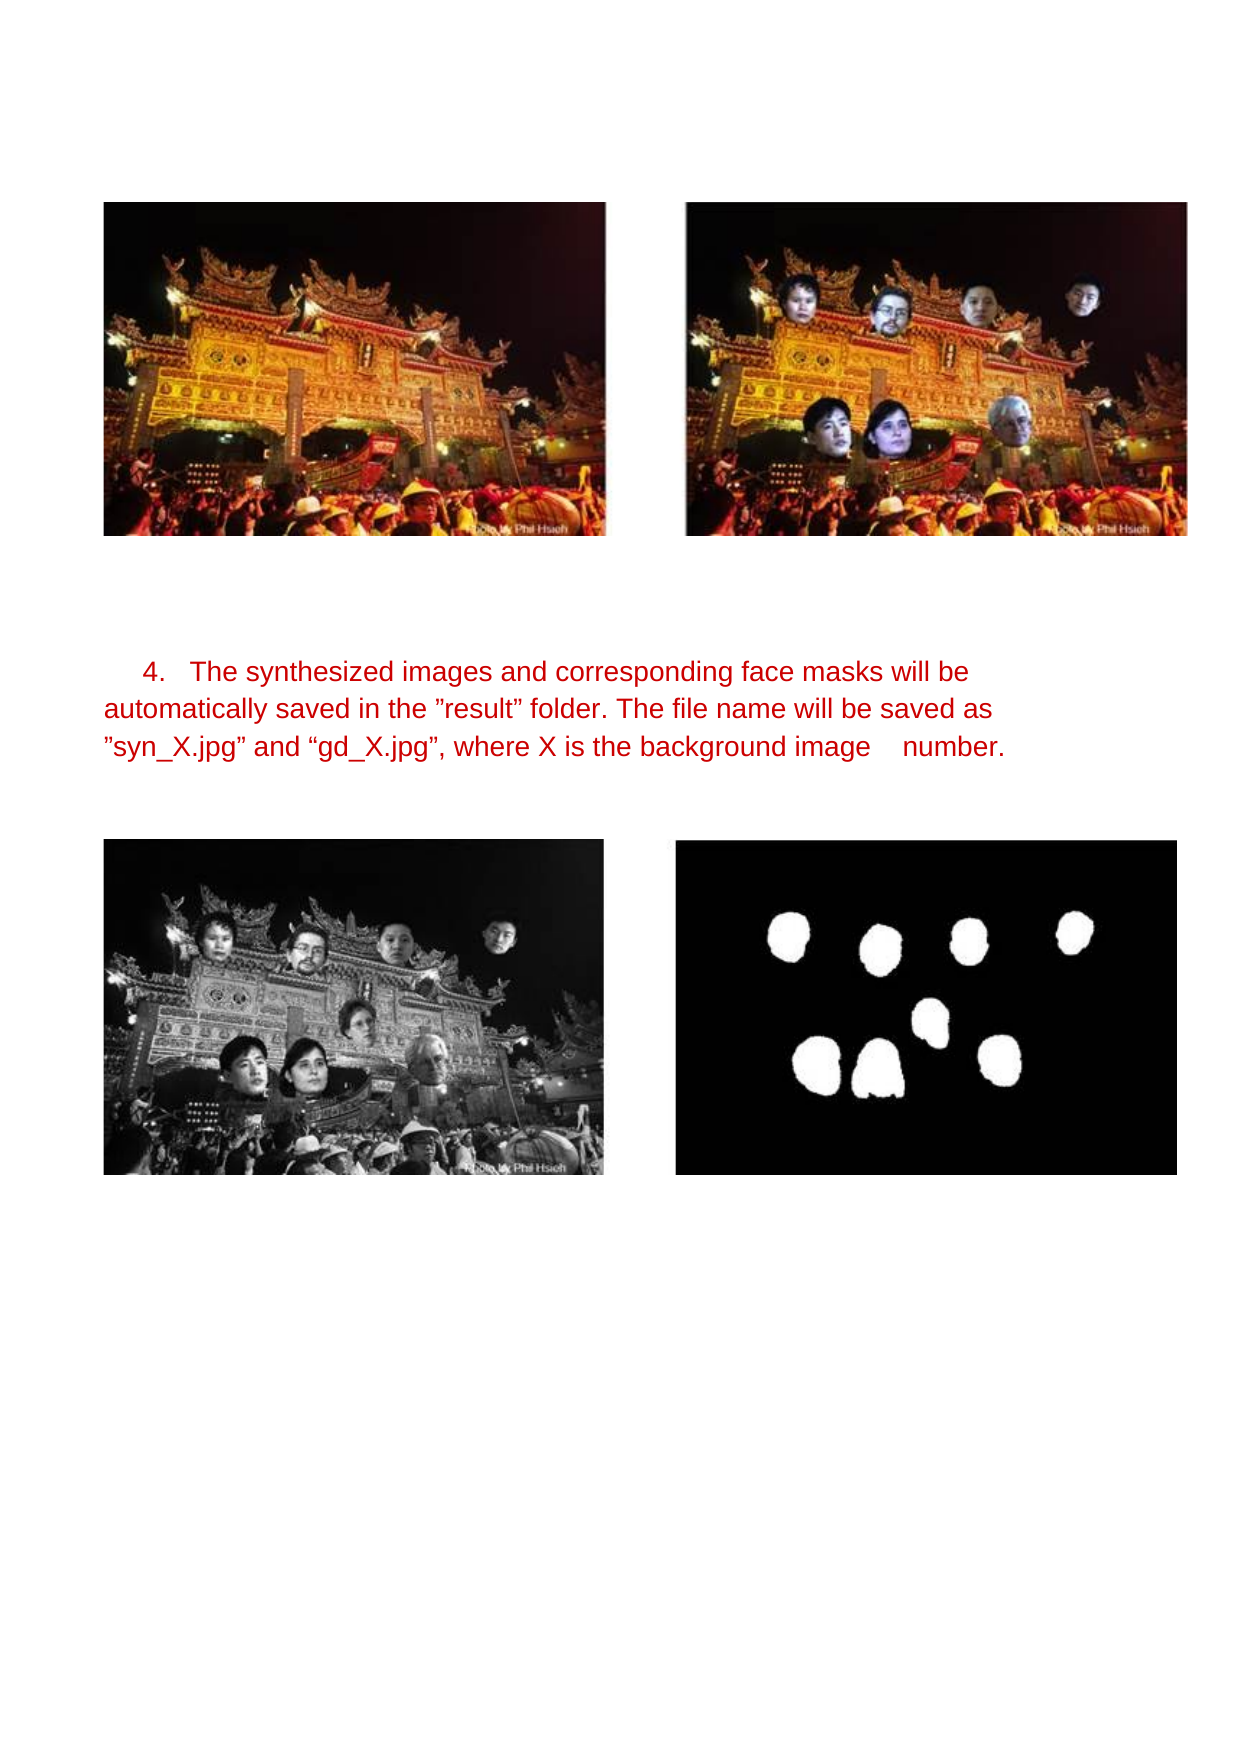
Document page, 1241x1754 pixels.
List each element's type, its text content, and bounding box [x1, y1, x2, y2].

picture [103, 839, 1177, 1175]
picture [103, 202, 1188, 536]
text 4. The synthesized images and corresponding face masks will be automatically saved in the ”result” folder. The file name will be saved as ”syn_X.jpg” and “gd_X.jpg”, where X is the background image number. [103, 652, 1053, 764]
